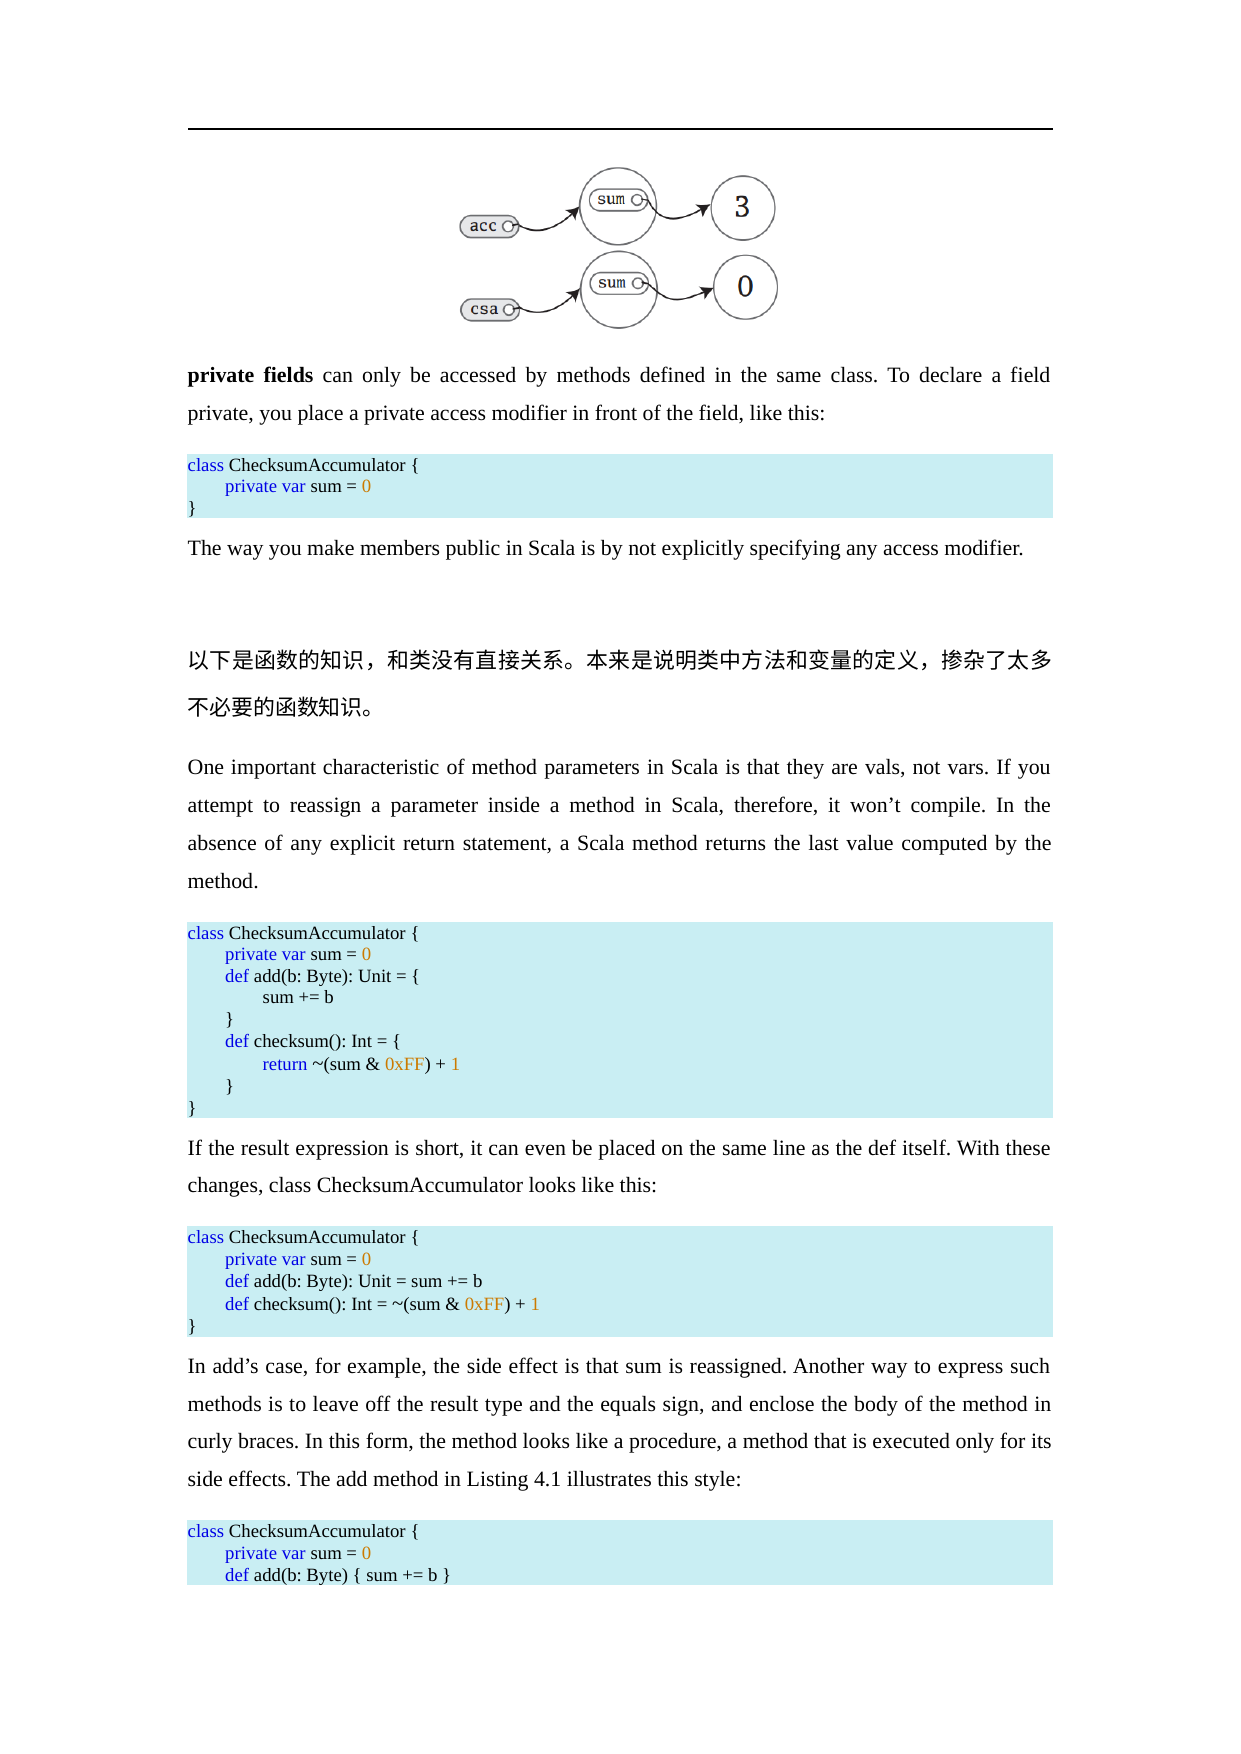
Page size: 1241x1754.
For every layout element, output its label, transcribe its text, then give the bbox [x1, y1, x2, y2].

text def add(b: Byte): Unit = { [187, 965, 1053, 986]
text In add’s case, for example, the side effect is that sum is reassigned. Another way to express such methods is to leave off the result type and the equals sign, and enclose the body of the method in curly braces. In this form, the method looks like a procedure, a method that is executed only for its side effects. The add method in Listing 4.1 illustrates this style: [187, 1353, 1053, 1492]
text class ChecksumAccumulator { [187, 1520, 1053, 1542]
text def add(b: Byte): Unit = sum += b [187, 1269, 1053, 1291]
text } [187, 497, 1053, 518]
text private fields can only be accessed by methods defined in the same class. To declare a field private, you place a private access modifier in front of the field, like this: [187, 362, 1053, 425]
text If the result expression is short, it can even be placed on the same line as the def itself. With these changes, class ChecksumAccumulator looks like this: [187, 1134, 1053, 1197]
text The way you make members public in Scala is by not explicitly specifying any access modifier. [187, 535, 1053, 560]
text sum += b [187, 986, 1053, 1008]
text def checksum(): Int = { [187, 1029, 1053, 1051]
text def checksum(): Int = ~(sum & 0xFF) + 1 [187, 1291, 1053, 1315]
text private var sum = 0 [187, 475, 1053, 497]
text } [187, 1008, 1053, 1029]
text private var sum = 0 [187, 1248, 1053, 1269]
text } [187, 1315, 1053, 1337]
text One important characteristic of method parameters in Scala is that they are vals, not vars. If you attempt to reassign a parameter inside a method in Scala, therefore, it won’t compile. In the absence of any explicit return statement, a Scala method returns the last value computed by the method. [187, 754, 1053, 893]
text class ChecksumAccumulator { [187, 1226, 1053, 1248]
text def add(b: Byte) { sum += b } [187, 1563, 1053, 1585]
text } [187, 1097, 1053, 1118]
text private var sum = 0 [187, 1542, 1053, 1563]
text class ChecksumAccumulator { [187, 922, 1053, 943]
text private var sum = 0 [187, 943, 1053, 965]
text } [187, 1075, 1053, 1097]
text return ~(sum & 0xFF) + 1 [187, 1051, 1053, 1075]
text 以下是函数的知识，和类没有直接关系。本来是说明类中方法和变量的定义，掺杂了太多不必要的函数知识。 [187, 643, 1053, 722]
text class ChecksumAccumulator { [187, 454, 1053, 475]
picture [453, 160, 788, 334]
